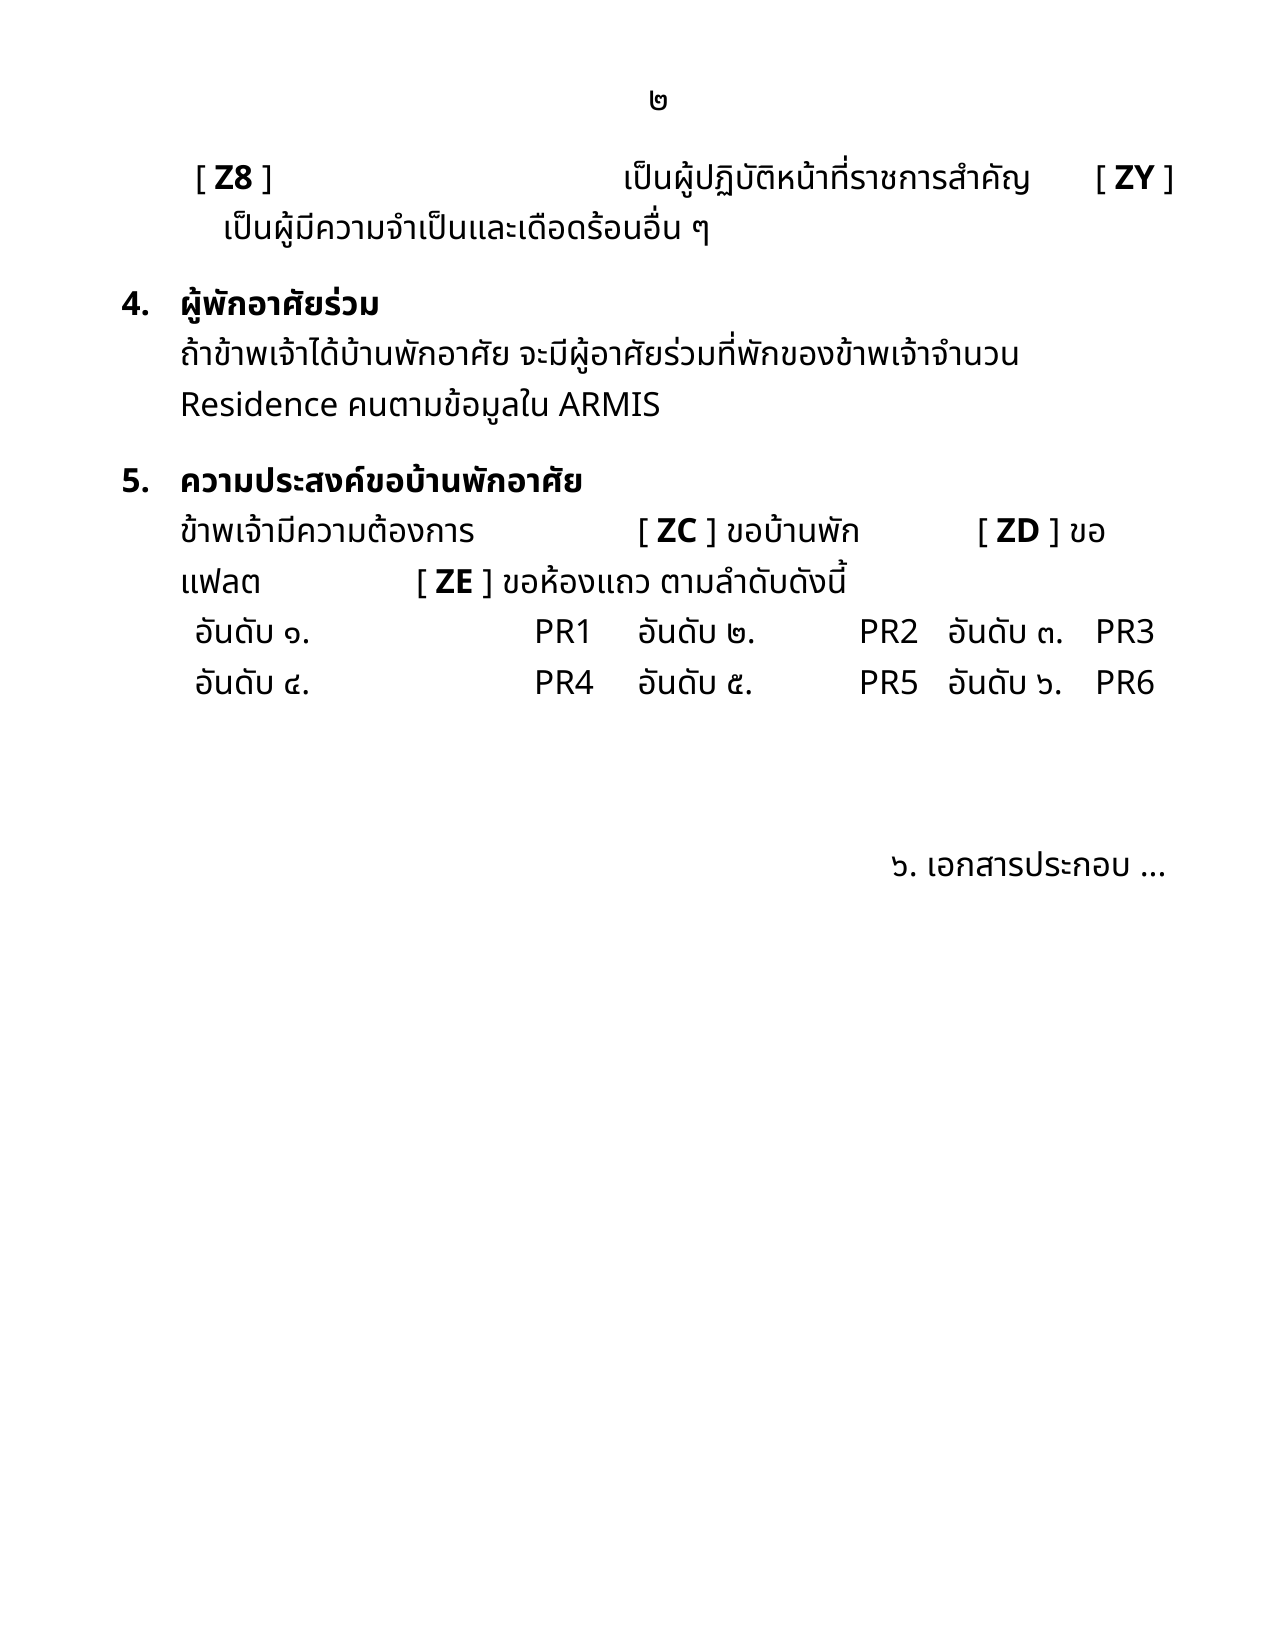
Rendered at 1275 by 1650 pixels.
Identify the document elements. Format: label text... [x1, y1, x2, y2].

list ความประสงค์ขอบ้านพักอาศัย [150, 456, 1166, 507]
list ถ้าข้าพเจ้าได้บ้านพักอาศัย จะมีผู้อาศัยร่วมที่พักของข้าพเจ้าจำนวน Residence คนตามข้อมูลใน ARMIS [179, 330, 1166, 431]
list ผู้พักอาศัยร่วม [150, 280, 1166, 330]
list อันดับ ๔. PR4 อันดับ ๕. PR5 อันดับ ๖. PR6 [194, 659, 1166, 709]
text [ Z8 ] เป็นผู้ปฏิบัติหน้าที่ราชการสำคัญ [ ZY ] เป็นผู้มีความจำเป็นและเดือดร้อนอื่น ๆ [195, 153, 1198, 255]
list ข้าพเจ้ามีความต้องการ [ ZC ] ขอบ้านพัก [ ZD ] ขอแฟลต [ ZE ] ขอห้องแถว ตามลำดับดังนี้ [179, 507, 1166, 608]
list ๖. เอกสารประกอบ ... [225, 841, 1166, 891]
list อันดับ ๑. PR1 อันดับ ๒. PR2 อันดับ ๓. PR3 [194, 608, 1166, 659]
